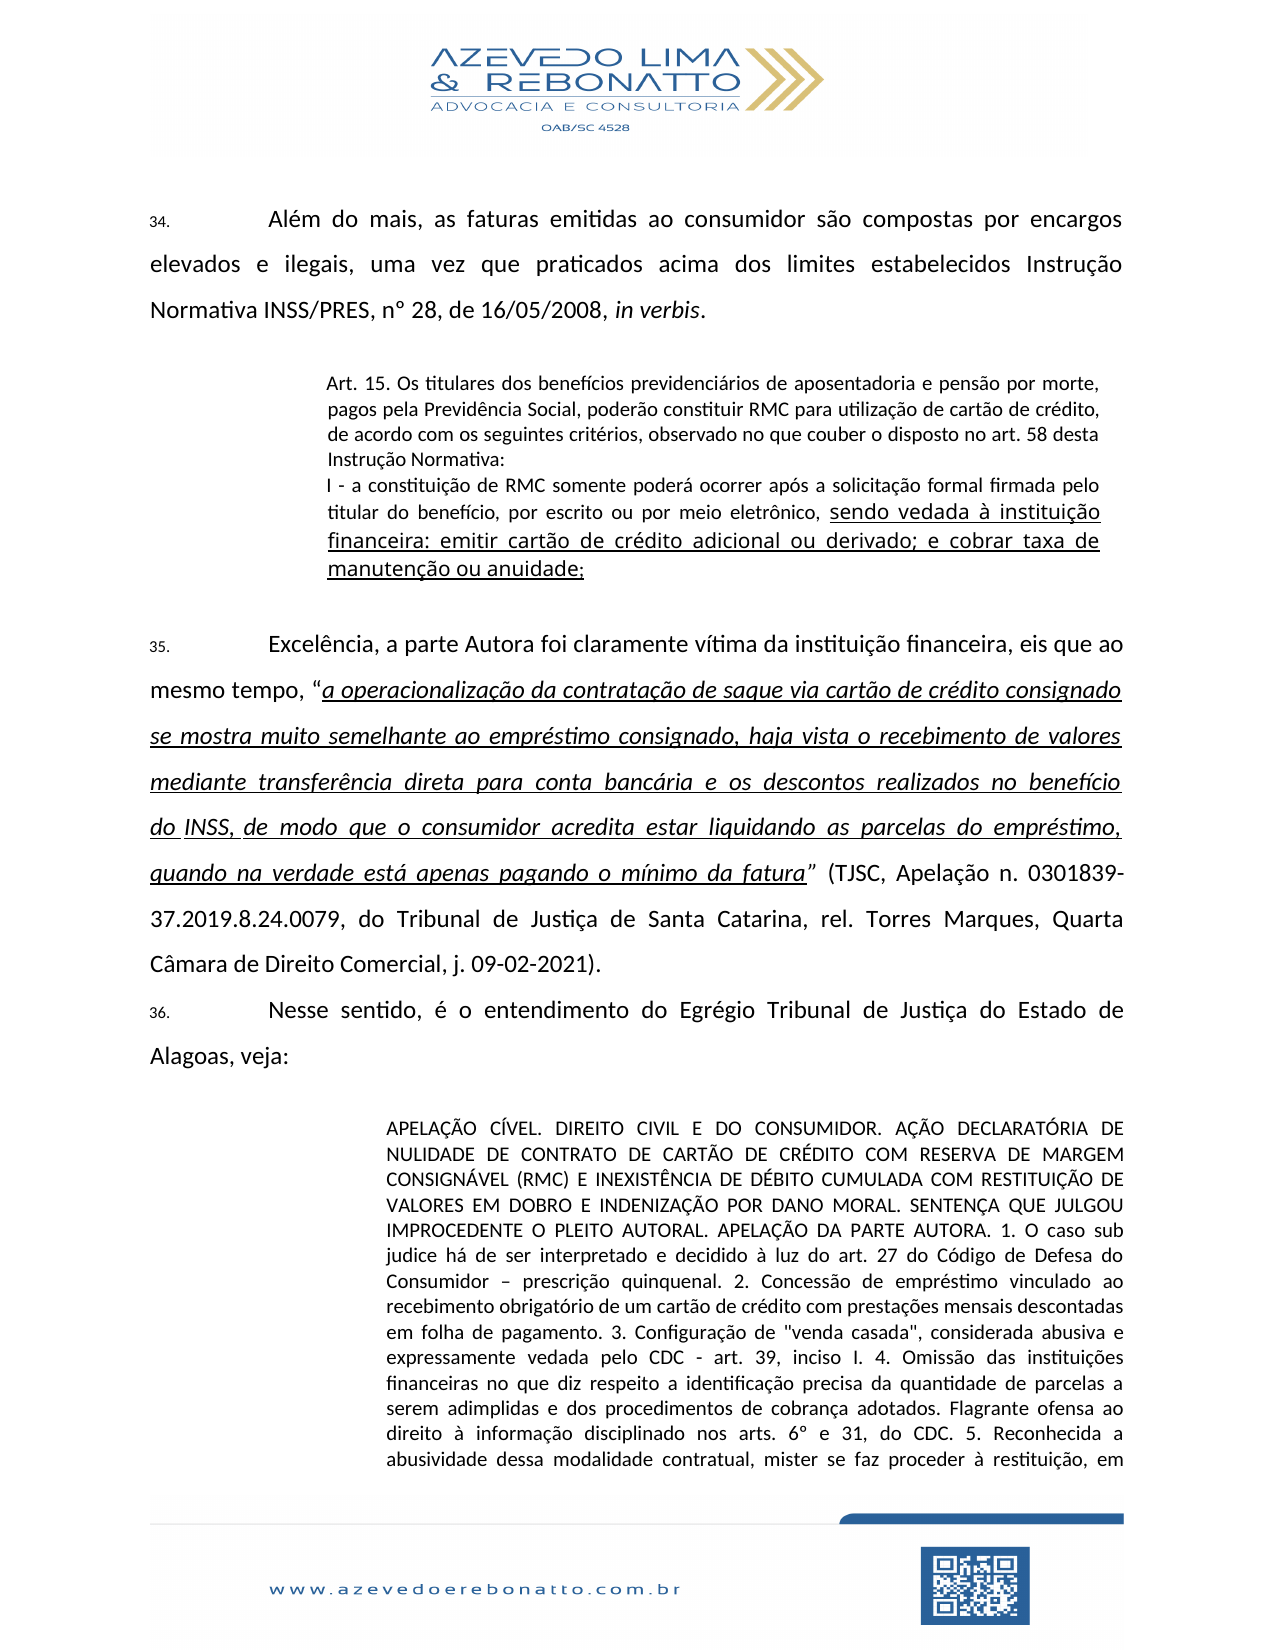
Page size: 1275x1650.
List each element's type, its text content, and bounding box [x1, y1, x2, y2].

text I - a constituição de RMC somente poderá ocorrer após a solicitação formal firmada pelo titular do benefício, por escrito ou por meio eletrônico, sendo vedada à instituição financeira: emitir cartão de crédito adicional ou derivado; e cobrar taxa de manutenção ou anuidade; [326, 497, 1101, 583]
picture [150, 1495, 1124, 1650]
list Excelência, a parte Autora foi claramente vítima da instituição financeira, eis que ao mesmo tempo, “a operacionalização da contratação de saque via cartão de crédito consignado se mostra muito semelhante ao empréstimo consignado, haja vista o recebimento de valores mediante transferência direta para conta bancária e os descontos realizados no benefício do INSS, de modo que o consumidor acredita estar liquidando as parcelas do empréstimo, quando na verdade está apenas pagando o mínimo da fatura” (TJSC, Apelação n. 0301839-37.2019.8.24.0079, do Tribunal de Justiça de Santa Catarina, rel. Torres Marques, Quarta Câmara de Direito Comercial, j. 09-02-2021). [149, 628, 1125, 979]
picture [150, 14, 1089, 157]
text Art. 15. Os titulares dos benefícios previdenciários de aposentadoria e pensão por morte, pagos pela Previdência Social, poderão constituir RMC para utilização de cartão de crédito, de acordo com os seguintes critérios, observado no que couber o disposto no art. 58 desta Instrução Normativa: [326, 370, 1101, 472]
list Além do mais, as faturas emitidas ao consumidor são compostas por encargos elevados e ilegais, uma vez que praticados acima dos limites estabelecidos Instrução Normativa INSS/PRES, nº 28, de 16/05/2008, in verbis. [149, 203, 1125, 325]
list Nesse sentido, é o entendimento do Egrégio Tribunal de Justiça do Estado de Alagoas, veja: [149, 994, 1125, 1071]
